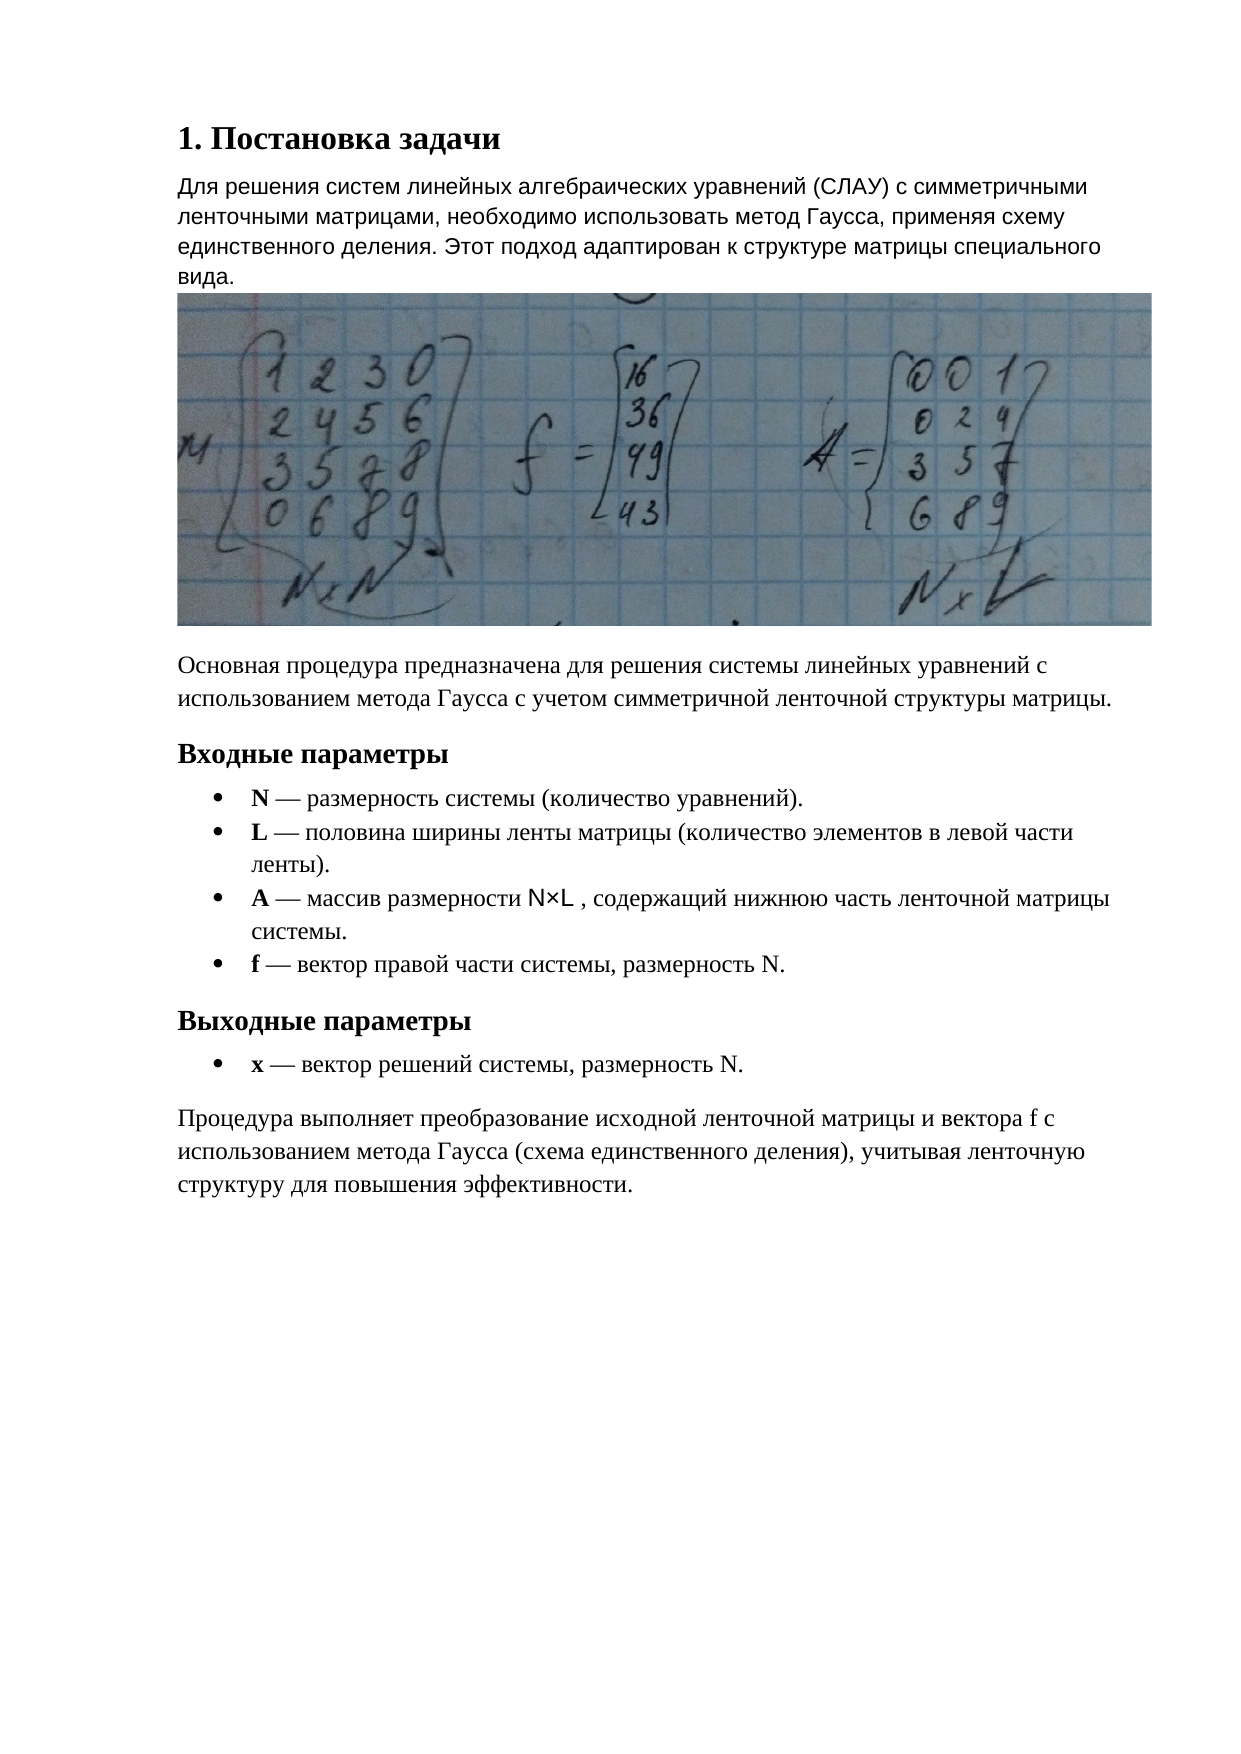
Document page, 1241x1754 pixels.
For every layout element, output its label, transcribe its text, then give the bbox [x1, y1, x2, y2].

subtitle Выходные параметры [177, 1003, 1152, 1036]
text Для решения систем линейных алгебраических уравнений (СЛАУ) с симметричными ленточными матрицами, необходимо использовать метод Гаусса, применяя схему единственного деления. Этот подход адаптирован к структуре матрицы специального вида. [177, 173, 1152, 293]
text Основная процедура предназначена для решения системы линейных уравнений с использованием метода Гаусса с учетом симметричной ленточной структуры матрицы. [177, 650, 1152, 712]
subtitle Входные параметры [177, 737, 1152, 770]
picture [177, 293, 1152, 626]
list A — массив размерности N×L , содержащий нижнюю часть ленточной матрицы системы. [213, 883, 1152, 944]
text 1. Постановка задачи [177, 118, 1152, 156]
list L — половина ширины ленты матрицы (количество элементов в левой части ленты). [213, 817, 1152, 878]
list x — вектор решений системы, размерность N. [213, 1049, 1152, 1078]
list N — размерность системы (количество уравнений). [213, 783, 1152, 812]
text Процедура выполняет преобразование исходной ленточной матрицы и вектора f с использованием метода Гаусса (схема единственного деления), учитывая ленточную структуру для повышения эффективности. [177, 1103, 1152, 1198]
list f — вектор правой части системы, размерность N. [213, 949, 1152, 977]
